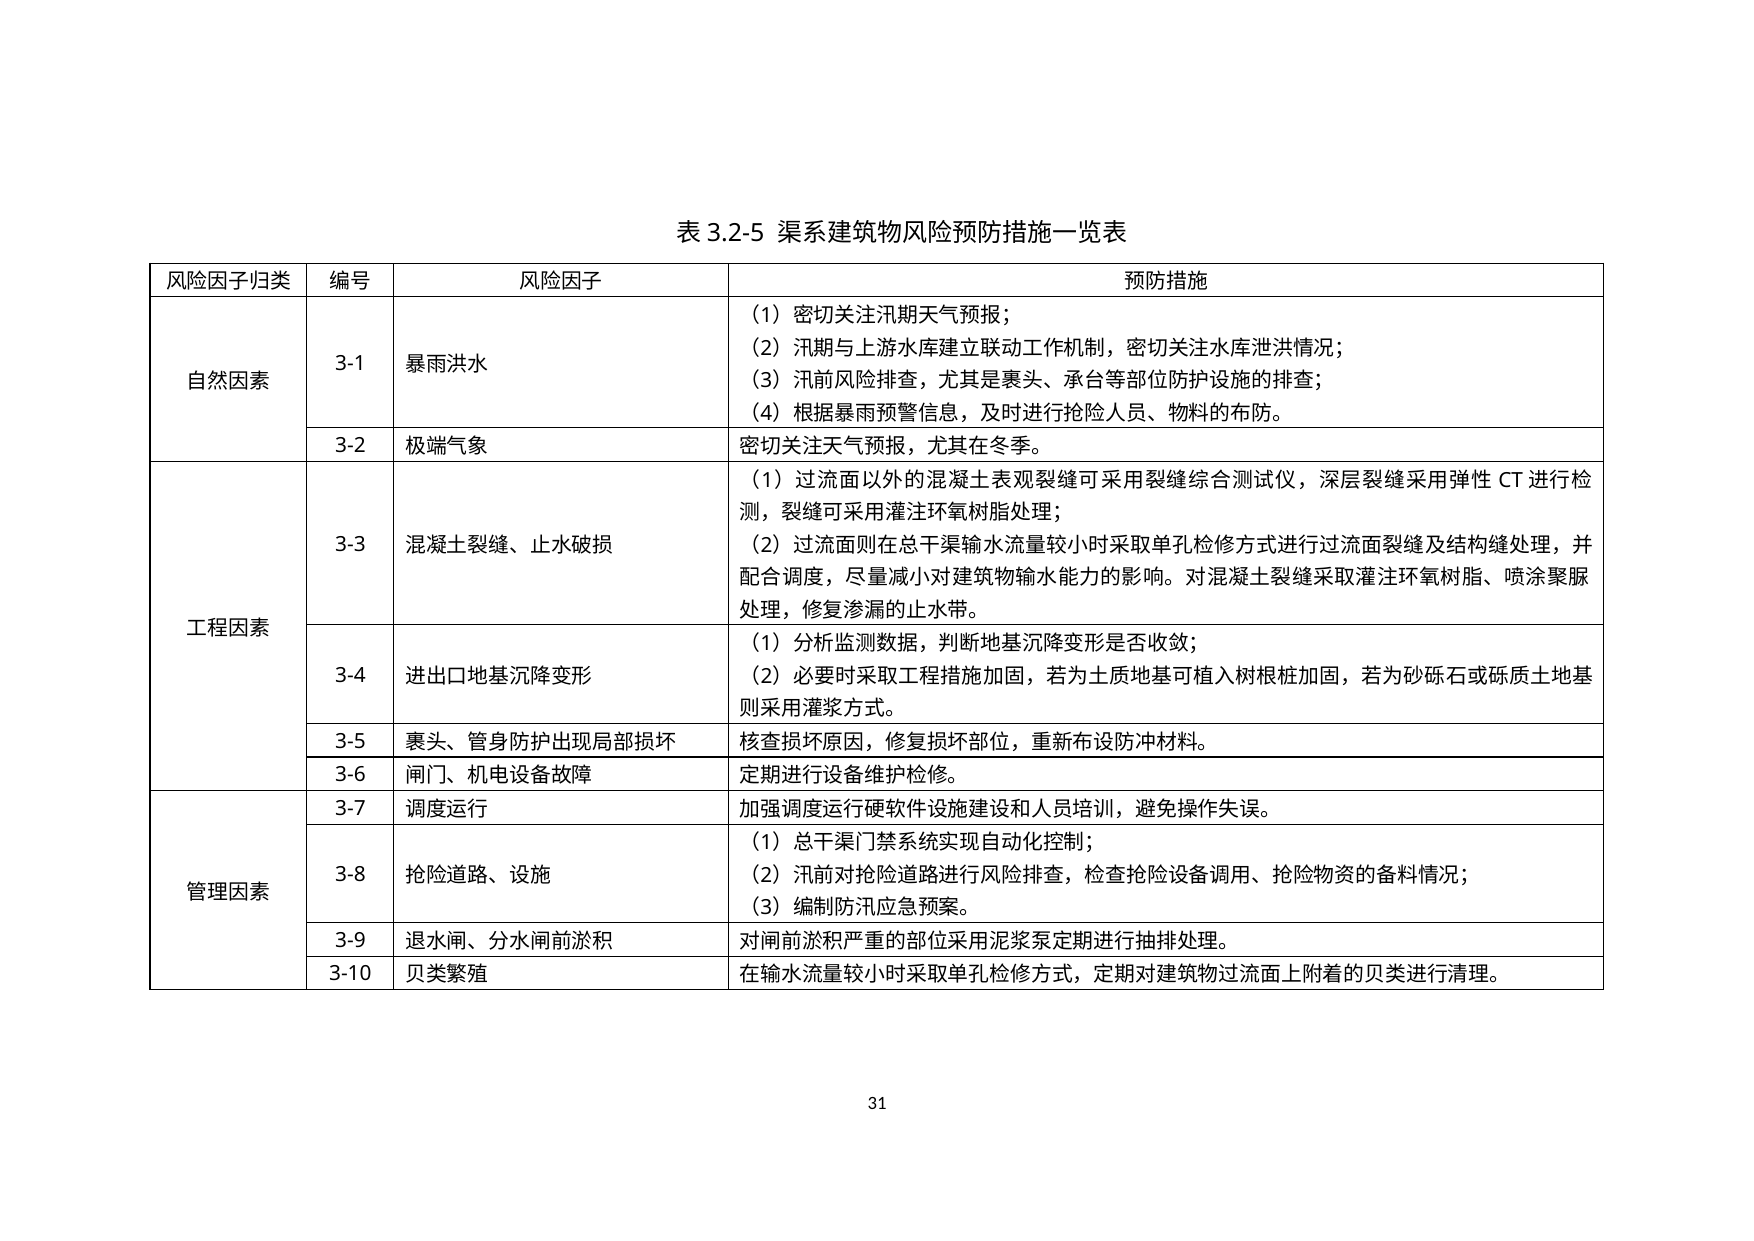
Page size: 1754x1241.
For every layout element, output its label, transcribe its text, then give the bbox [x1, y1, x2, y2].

table_cell 裹头、管身防护出现局部损坏 [394, 724, 728, 756]
table_cell 管理因素 [151, 791, 306, 989]
table_cell 进出口地基沉降变形 [394, 625, 728, 723]
table_cell 闸门、机电设备故障 [394, 758, 728, 790]
table_header 预防措施 [729, 264, 1603, 296]
table_cell 3-10 [307, 957, 393, 989]
table_cell 工程因素 [151, 462, 306, 790]
table_cell 混凝土裂缝、止水破损 [394, 462, 728, 624]
table_cell 3-2 [307, 428, 393, 461]
table_cell （1）总干渠门禁系统实现自动化控制； （2）汛前对抢险道路进行风险排查，检查抢险设备调用、抢险物资的备料情况； （3）编制防汛应急预案。 [729, 825, 1603, 922]
table_cell 核查损坏原因，修复损坏部位，重新布设防冲材料。 [729, 724, 1603, 756]
table_cell 调度运行 [394, 791, 728, 823]
table_header 风险因子归类 [151, 264, 306, 296]
table_cell 贝类繁殖 [394, 957, 728, 989]
table_cell 3-8 [307, 825, 393, 922]
table_cell 3-3 [307, 462, 393, 624]
table_cell 3-7 [307, 791, 393, 823]
table_cell （1）密切关注汛期天气预报； （2）汛期与上游水库建立联动工作机制，密切关注水库泄洪情况； （3）汛前风险排查，尤其是裹头、承台等部位防护设施的排查； （4）根据暴雨预警信息，及时进行抢险人员、物料的布防。 [729, 297, 1603, 427]
table_cell 3-1 [307, 297, 393, 427]
table_cell 对闸前淤积严重的部位采用泥浆泵定期进行抽排处理。 [729, 923, 1603, 956]
table_cell 3-5 [307, 724, 393, 756]
table_cell 3-9 [307, 923, 393, 956]
table_cell （1）过流面以外的混凝土表观裂缝可采用裂缝综合测试仪，深层裂缝采用弹性CT进行检测，裂缝可采用灌注环氧树脂处理； （2）过流面则在总干渠输水流量较小时采取单孔检修方式进行过流面裂缝及结构缝处理，并配合调度，尽量减小对建筑物输水能力的影响。对混凝土裂缝采取灌注环氧树脂、喷涂聚脲处理，修复渗漏的止水带。 [729, 462, 1603, 624]
table_cell 在输水流量较小时采取单孔检修方式，定期对建筑物过流面上附着的贝类进行清理。 [729, 957, 1603, 989]
table_cell 极端气象 [394, 428, 728, 461]
table_cell （1）分析监测数据，判断地基沉降变形是否收敛； （2）必要时采取工程措施加固，若为土质地基可植入树根桩加固，若为砂砾石或砾质土地基则采用灌浆方式。 [729, 625, 1603, 723]
table_cell 密切关注天气预报，尤其在冬季。 [729, 428, 1603, 461]
table_cell 加强调度运行硬软件设施建设和人员培训，避免操作失误。 [729, 791, 1603, 823]
table_cell 抢险道路、设施 [394, 825, 728, 922]
table_header 编号 [307, 264, 393, 296]
table_cell 3-6 [307, 758, 393, 790]
text 表3.2-5 渠系建筑物风险预防措施一览表 [150, 198, 1604, 263]
table_cell 3-4 [307, 625, 393, 723]
table_cell 定期进行设备维护检修。 [729, 758, 1603, 790]
table_header 风险因子 [394, 264, 728, 296]
table_cell 暴雨洪水 [394, 297, 728, 427]
table_cell 退水闸、分水闸前淤积 [394, 923, 728, 956]
table_cell 自然因素 [151, 297, 306, 461]
